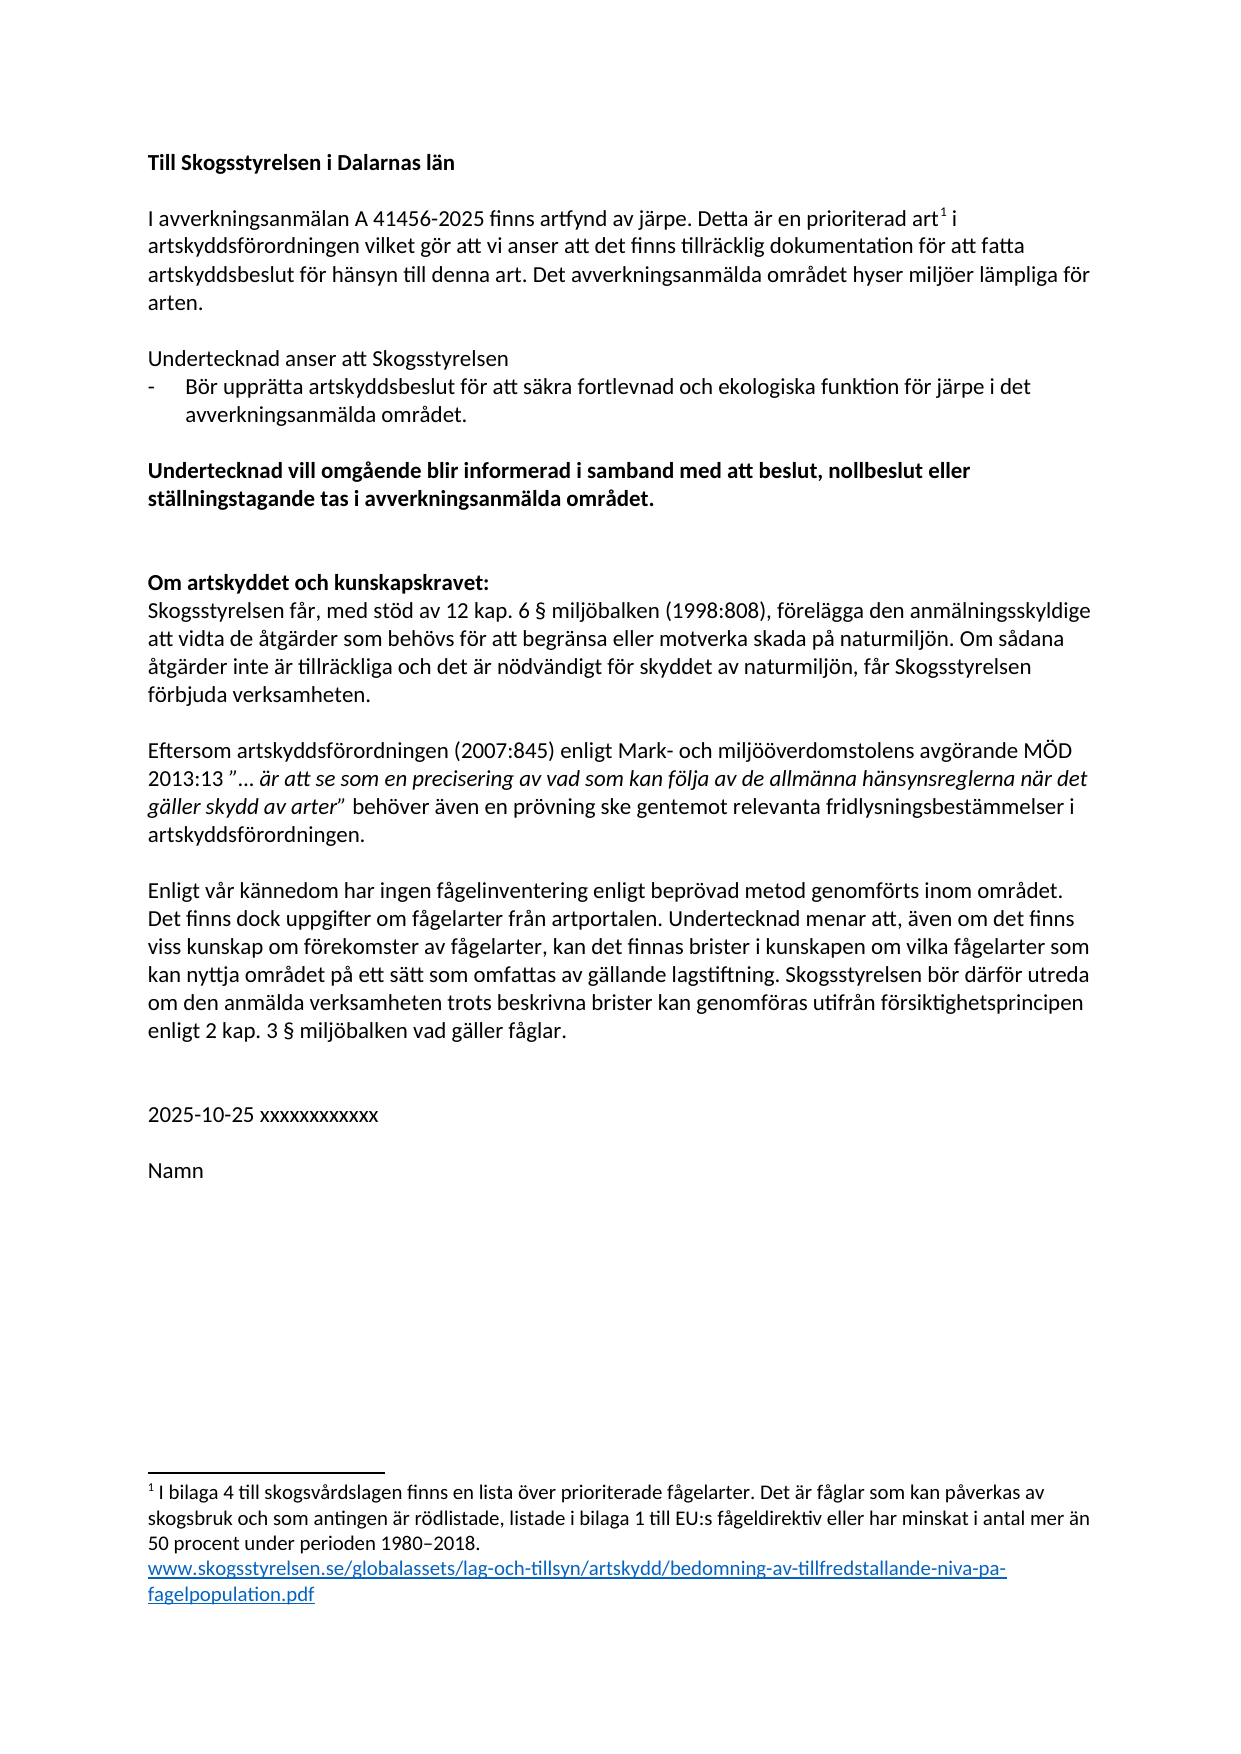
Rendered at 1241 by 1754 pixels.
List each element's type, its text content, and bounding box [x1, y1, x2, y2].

text 2025-10-25 xxxxxxxxxxxx [148, 1100, 1093, 1128]
list Bör upprätta artskyddsbeslut för att säkra fortlevnad och ekologiska funktion för järpe i det avverkningsanmälda området. [148, 372, 1093, 428]
text Enligt vår kännedom har ingen fågelinventering enligt beprövad metod genomförts inom området. Det finns dock uppgifter om fågelarter från artportalen. Undertecknad menar att, även om det finns viss kunskap om förekomster av fågelarter, kan det finnas brister i kunskapen om vilka fågelarter som kan nyttja området på ett sätt som omfattas av gällande lagstiftning. Skogsstyrelsen bör därför utreda om den anmälda verksamheten trots beskrivna brister kan genomföras utifrån försiktighetsprincipen enligt 2 kap. 3 § miljöbalken vad gäller fåglar. [148, 876, 1093, 1044]
text Eftersom artskyddsförordningen (2007:845) enligt Mark- och miljööverdomstolens avgörande MÖD 2013:13 ”… är att se som en precisering av vad som kan följa av de allmänna hänsynsreglerna när det [148, 736, 1093, 792]
text Namn [148, 1156, 1093, 1184]
text Undertecknad anser att Skogsstyrelsen [148, 344, 1093, 372]
text Undertecknad vill omgående blir informerad i samband med att beslut, nollbeslut eller ställningstagande tas i avverkningsanmälda området. [148, 456, 1093, 512]
text Om artskyddet och kunskapskravet: [148, 568, 1093, 596]
text I avverkningsanmälan A 41456-2025 finns artfynd av järpe. Detta är en prioriterad art i artskyddsförordningen vilket gör att vi anser att det finns tillräcklig dokumentation för att fatta artskyddsbeslut för hänsyn till denna art. Det avverkningsanmälda området hyser miljöer lämpliga för arten. [148, 204, 1093, 316]
text Till Skogsstyrelsen i Dalarnas län [148, 148, 1093, 176]
text gäller skydd av arter” behöver även en prövning ske gentemot relevanta fridlysningsbestämmelser i artskyddsförordningen. [148, 792, 1093, 848]
text Skogsstyrelsen får, med stöd av 12 kap. 6 § miljöbalken (1998:808), förelägga den anmälningsskyldige att vidta de åtgärder som behövs för att begränsa eller motverka skada på naturmiljön. Om sådana åtgärder inte är tillräckliga och det är nödvändigt för skyddet av naturmiljön, får Skogsstyrelsen förbjuda verksamheten. [148, 596, 1093, 708]
